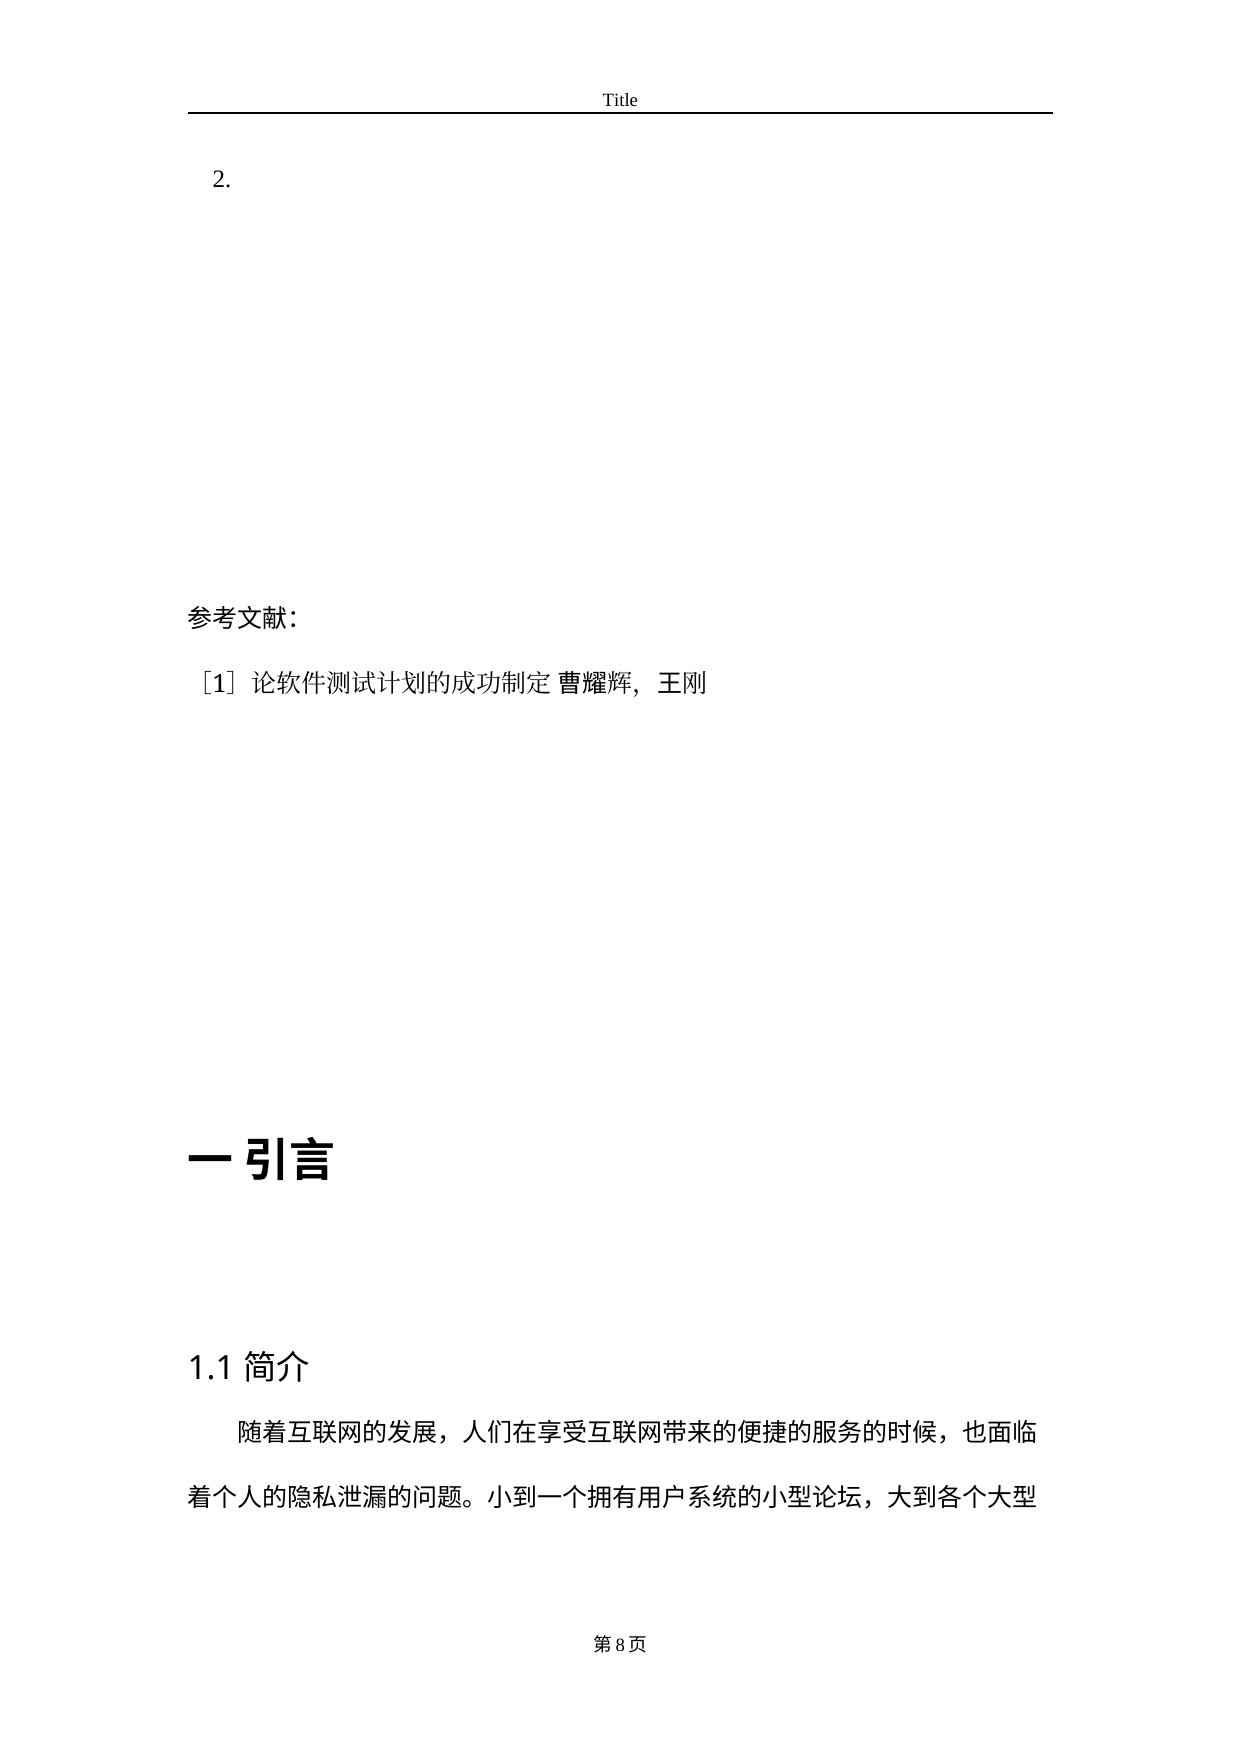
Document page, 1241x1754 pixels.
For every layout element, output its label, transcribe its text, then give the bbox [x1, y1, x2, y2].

subtitle 一 引言 [187, 1107, 1053, 1205]
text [187, 1398, 1053, 1528]
text ［1］论软件测试计划的成功制定 曹耀辉，王刚 [187, 649, 1053, 714]
text 参考文献： [187, 584, 1053, 649]
subtitle 1.1 简介 [187, 1333, 1053, 1398]
